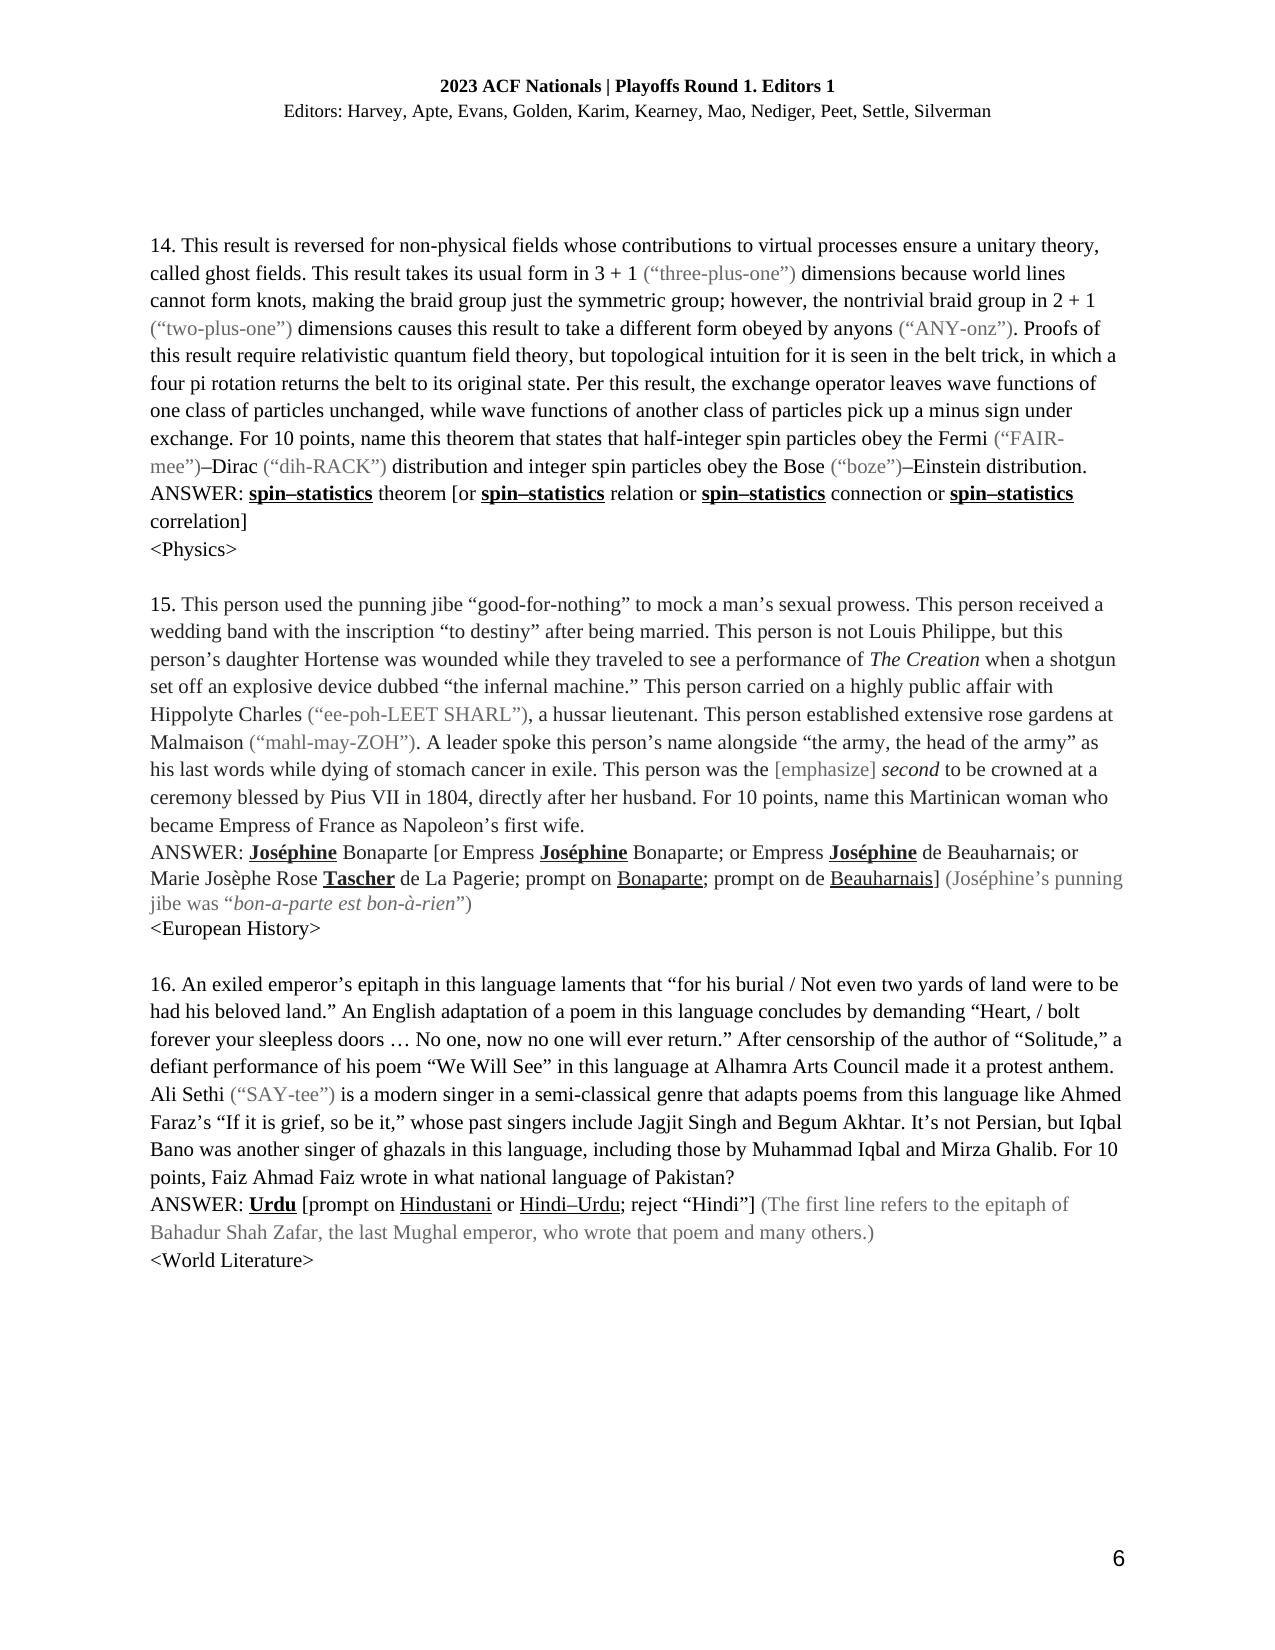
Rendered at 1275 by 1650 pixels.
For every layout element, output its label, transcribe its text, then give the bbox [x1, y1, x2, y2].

text <World Literature> [150, 1248, 1125, 1272]
text <European History> [150, 916, 1125, 940]
text ANSWER: Urdu [prompt on Hindustani or Hindi–Urdu; reject “Hindi”] (The first line refers to the epitaph of Bahadur Shah Zafar, the last Mughal emperor, who wrote that poem and many others.) [150, 1192, 1125, 1244]
text ANSWER: Joséphine Bonaparte [or Empress Joséphine Bonaparte; or Empress Joséphine de Beauharnais; or Marie Josèphe Rose Tascher de La Pagerie; prompt on Bonaparte; prompt on de Beauharnais] (Joséphine’s punning jibe was “bon-a-parte est bon-à-rien”) [150, 840, 1125, 915]
text 16. An exiled emperor’s epitaph in this language laments that “for his burial / Not even two yards of land were to be had his beloved land.” An English adaptation of a poem in this language concludes by demanding “Heart, / bolt forever your sleepless doors … No one, now no one will ever return.” After censorship of the author of “Solitude,” a defiant performance of his poem “We Will See” in this language at Alhamra Arts Council made it a protest anthem. Ali Sethi (“SAY-tee”) is a modern singer in a semi-classical genre that adapts poems from this language like Ahmed Faraz’s “If it is grief, so be it,” whose past singers include Jagjit Singh and Begum Akhtar. It’s not Persian, but Iqbal Bano was another singer of ghazals in this language, including those by Muhammad Iqbal and Mirza Ghalib. For 10 points, Faiz Ahmad Faiz wrote in what national language of Pakistan? [150, 972, 1125, 1189]
text 14. This result is reversed for non-physical fields whose contributions to virtual processes ensure a unitary theory, called ghost fields. This result takes its usual form in 3 + 1 (“three-plus-one”) dimensions because world lines cannot form knots, making the braid group just the symmetric group; however, the nontrivial braid group in 2 + 1 (“two-plus-one”) dimensions causes this result to take a different form obeyed by anyons (“ANY-onz”). Proofs of this result require relativistic quantum field theory, but topological intuition for it is seen in the belt trick, in which a four pi rotation returns the belt to its original state. Per this result, the exchange operator leaves wave functions of one class of particles unchanged, while wave functions of another class of particles pick up a minus sign under exchange. For 10 points, name this theorem that states that half-integer spin particles obey the Fermi (“FAIR-mee”)–Dirac (“dih-RACK”) distribution and integer spin particles obey the Bose (“boze”)–Einstein distribution. [150, 233, 1125, 478]
text 15. This person used the punning jibe “good-for-nothing” to mock a man’s sexual prowess. This person received a wedding band with the inscription “to destiny” after being married. This person is not Louis Philippe, but this person’s daughter Hortense was wounded while they traveled to see a performance of The Creation when a shotgun set off an explosive device dubbed “the infernal machine.” This person carried on a highly public affair with Hippolyte Charles (“ee-poh-LEET SHARL”), a hussar lieutenant. This person established extensive rose gardens at Malmaison (“mahl-may-ZOH”). A leader spoke this person’s name alongside “the army, the head of the army” as his last words while dying of stomach cancer in exile. This person was the [emphasize] second to be crowned at a ceremony blessed by Pius VII in 1804, directly after her husband. For 10 points, name this Martinican woman who became Empress of France as Napoleon’s first wife. [150, 592, 1125, 837]
text ANSWER: spin–statistics theorem [or spin–statistics relation or spin–statistics connection or spin–statistics correlation] [150, 481, 1125, 533]
text <Physics> [150, 536, 1125, 561]
